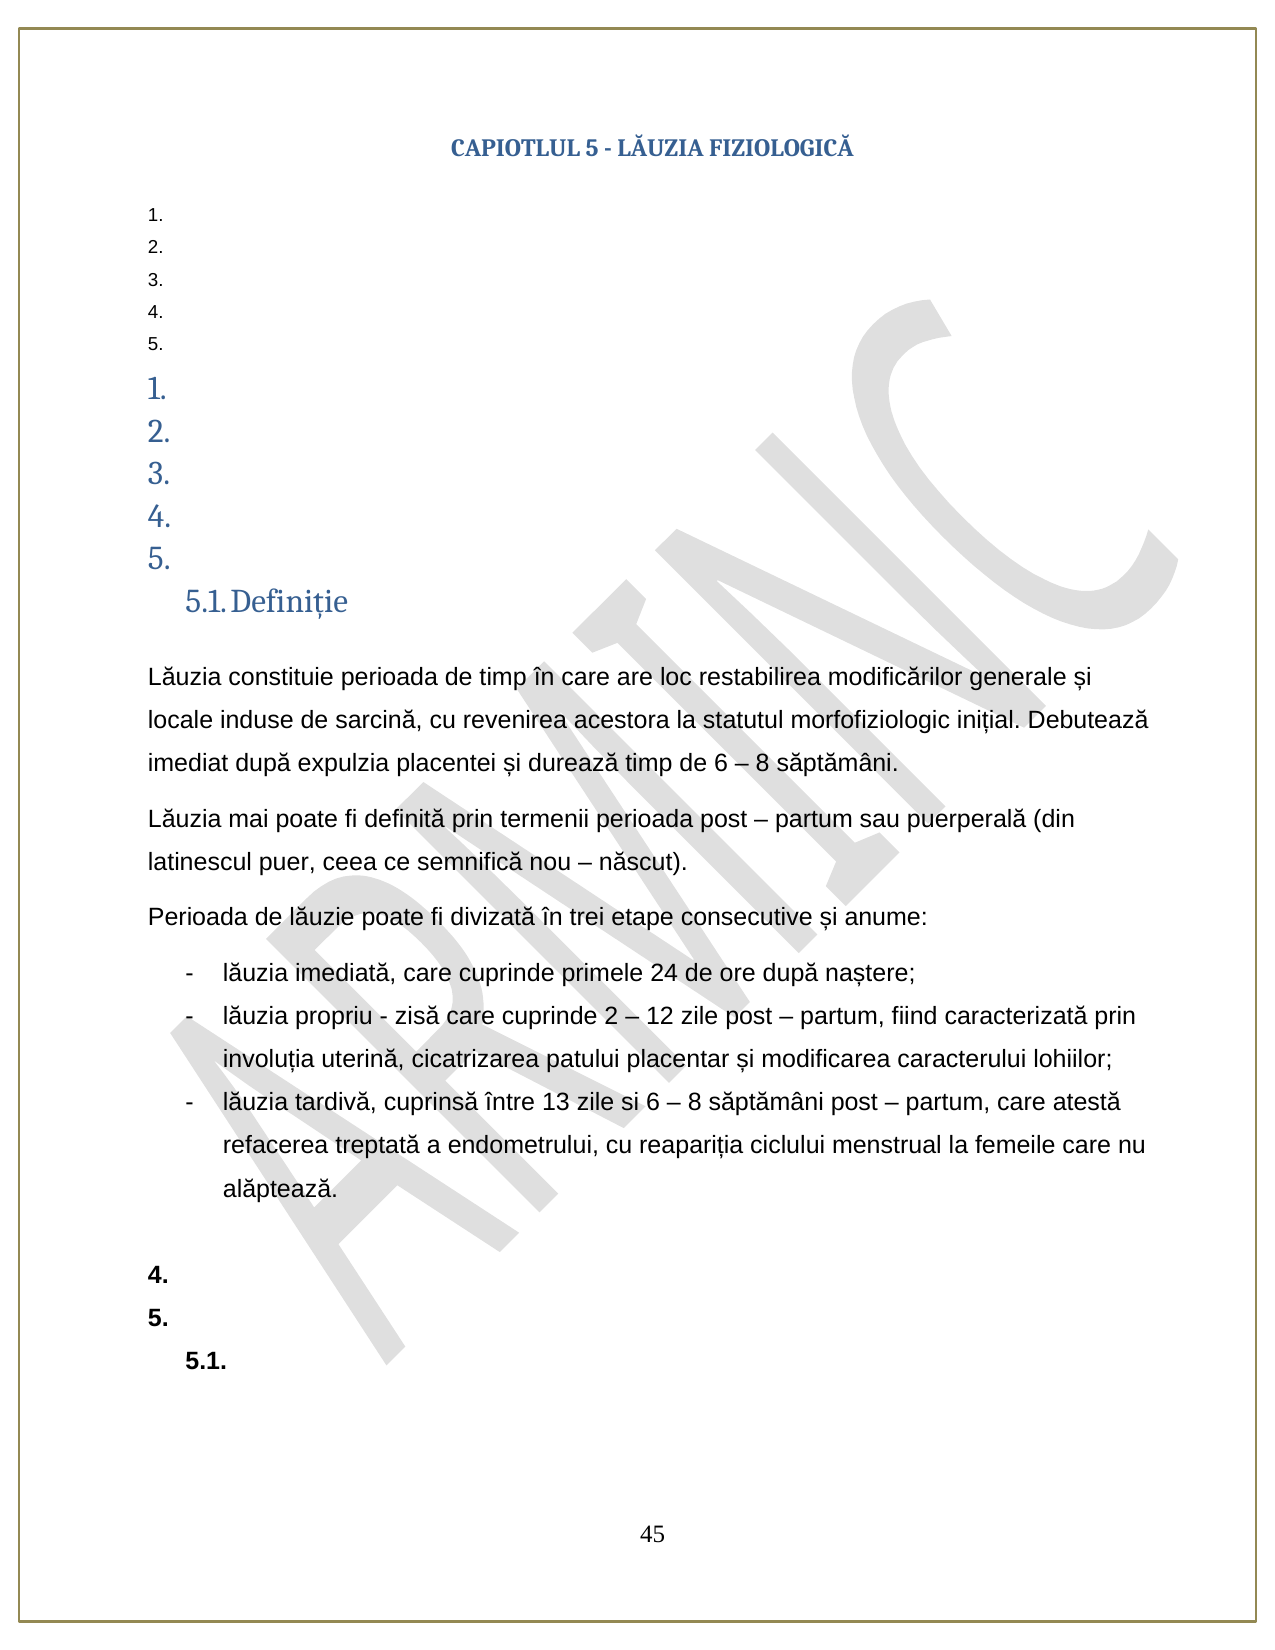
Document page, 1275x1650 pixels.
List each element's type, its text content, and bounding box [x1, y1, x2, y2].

text Lăuzia mai poate fi definită prin termenii perioada post – partum sau puerperală (din latinescul puer, ceea ce semnifică nou – născut). [148, 804, 1157, 876]
list lăuzia tardivă, cuprinsă între 13 zile si 6 – 8 săptămâni post – partum, care atestă refacerea treptată a endometrului, cu reapariția ciclului menstrual la femeile care nu alăptează. [185, 1087, 1157, 1202]
list lăuzia propriu - zisă care cuprinde 2 – 12 zile post – partum, fiind caracterizată prin involuția uterină, cicatrizarea patului placentar și modificarea caracterului lohiilor; [185, 1001, 1157, 1073]
list lăuzia imediată, care cuprinde primele 24 de ore după naștere; [185, 958, 1157, 987]
subtitle Definiție [185, 582, 1157, 621]
text Perioada de lăuzie poate fi divizată în trei etape consecutive și anume: [148, 902, 1157, 931]
text Lăuzia constituie perioada de timp în care are loc restabilirea modificărilor generale și locale induse de sarcină, cu revenirea acestora la statutul morfofiziologic inițial. Debutează imediat după expulzia placentei și durează timp de 6 – 8 săptămâni. [148, 662, 1157, 777]
subtitle CAPIOTLUL 5 - LĂUZIA FIZIOLOGICĂ [148, 134, 1157, 163]
